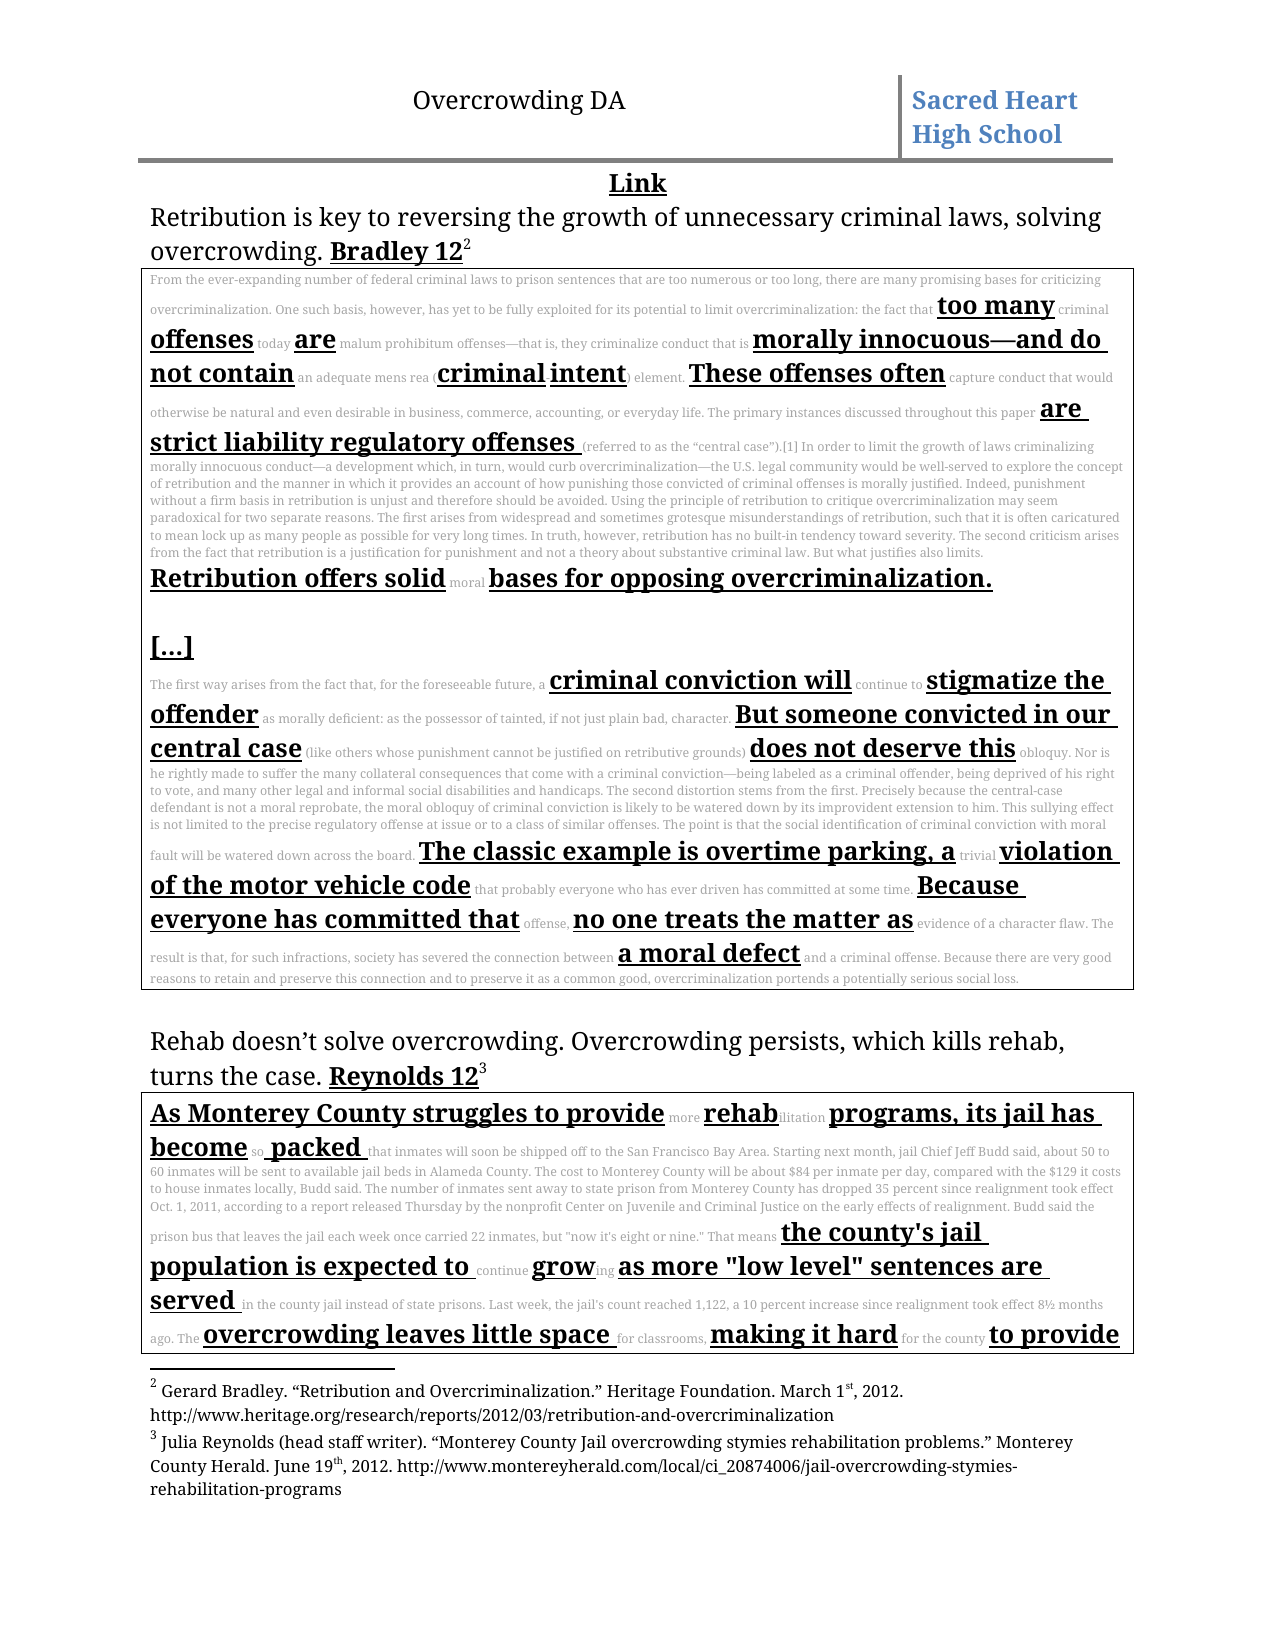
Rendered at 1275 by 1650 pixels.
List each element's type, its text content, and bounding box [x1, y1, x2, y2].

text From the ever-expanding number of federal criminal laws to prison sentences that are too numerous or too long, there are many promising bases for criticizing overcriminalization. One such basis, however, has yet to be fully exploited for its potential to limit overcriminalization: the fact that too many criminal offenses today are malum prohibitum offenses—that is, they criminalize conduct that is morally innocuous—and do not contain an adequate mens rea (criminal-intent) element. These offenses often capture conduct that would otherwise be natural and even desirable in business, commerce, accounting, or everyday life. The primary instances discussed throughout this paper are strict liability regulatory offenses (referred to as the “central case”).[1] In order to limit the growth of laws criminalizing morally innocuous conduct—a development which, in turn, would curb overcriminalization—the U.S. legal community would be well-served to explore the concept of retribution and the manner in which it provides an account of how punishing those convicted of criminal offenses is morally justified. Indeed, punishment without a firm basis in retribution is unjust and therefore should be avoided. Using the principle of retribution to critique overcriminalization may seem paradoxical for two separate reasons. The first arises from widespread and sometimes grotesque misunderstandings of retribution, such that it is often caricatured to mean lock up as many people as possible for very long times. In truth, however, retribution has no built-in tendency toward severity. The second criticism arises from the fact that retribution is a justification for punishment and not a theory about substantive criminal law. But what justifies also limits. Retribution offers solid moral bases for opposing overcriminalization. [142, 269, 1133, 595]
text […] [150, 629, 1125, 660]
subtitle Link [150, 166, 1125, 200]
text The first way arises from the fact that, for the foreseeable future, a criminal conviction will continue to stigmatize the offender as morally deficient: as the possessor of tainted, if not just plain bad, character. But someone convicted in our central case (like others whose punishment cannot be justified on retributive grounds) does not deserve this obloquy. Nor is he rightly made to suffer the many collateral consequences that come with a criminal conviction—being labeled as a criminal offender, being deprived of his right to vote, and many other legal and informal social disabilities and handicaps. The second distortion stems from the first. Precisely because the central-case defendant is not a moral reprobate, the moral obloquy of criminal conviction is likely to be watered down by its improvident extension to him. This sullying effect is not limited to the precise regulatory offense at issue or to a class of similar offenses. The point is that the social identification of criminal conviction with moral fault will be watered down across the board. The classic example is overtime parking, a trivial violation of the motor vehicle code that probably everyone who has ever driven has committed at some time. Because everyone has committed that offense, no one treats the matter as evidence of a character flaw. The result is that, for such infractions, society has severed the connection between a moral defect and a criminal offense. Because there are very good reasons to retain and preserve this connection and to preserve it as a common good, overcriminalization portends a potentially serious social loss. [142, 660, 1133, 989]
text Rehab doesn’t solve overcrowding. Overcrowding persists, which kills rehab, turns the case. Reynolds 12 [150, 1024, 1125, 1092]
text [142, 1093, 1133, 1353]
text Retribution is key to reversing the growth of unnecessary criminal laws, solving overcrowding. Bradley 12 [150, 200, 1125, 268]
